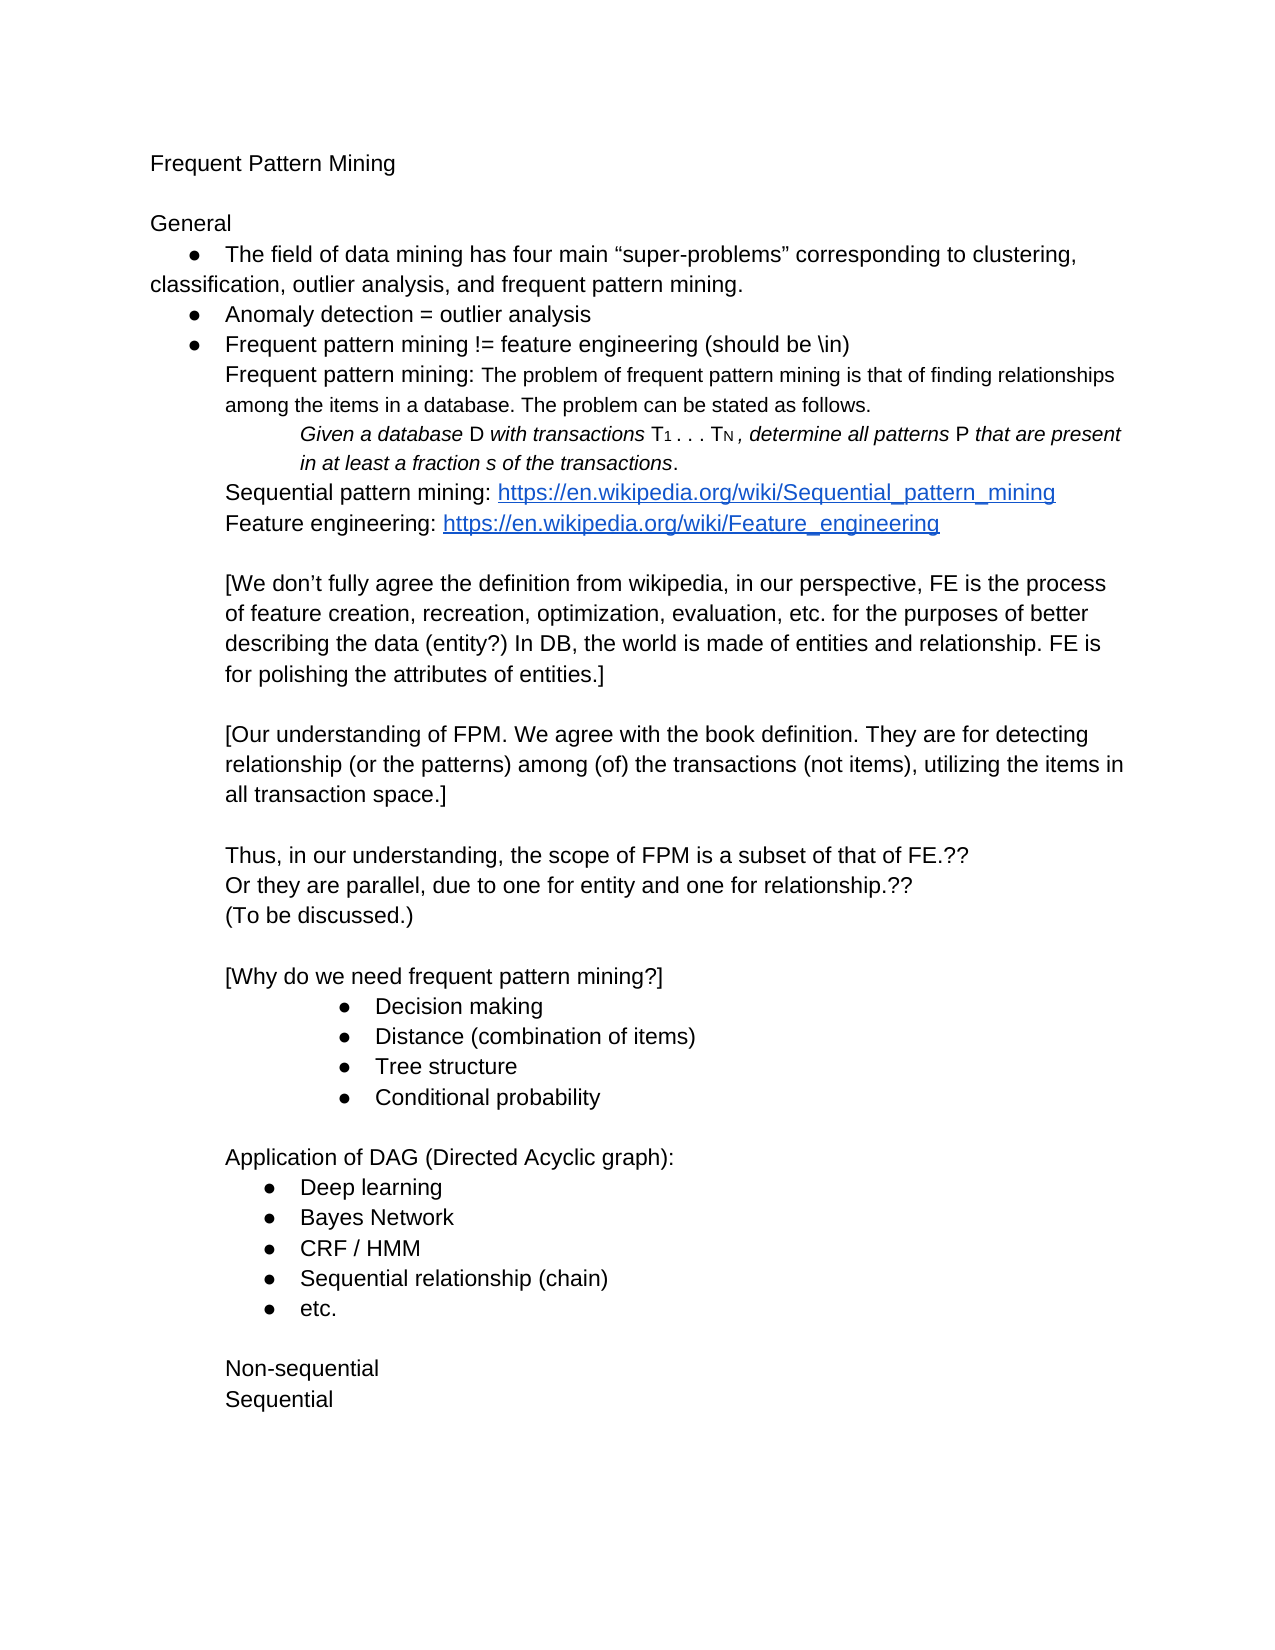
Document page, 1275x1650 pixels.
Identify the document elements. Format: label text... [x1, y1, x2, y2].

list Tree structure [337, 1053, 1125, 1079]
text Given a database D with transactions T1 . . . TN , determine all patterns P that are present in at least a fraction s of the transactions. [300, 422, 1125, 475]
text Sequential [225, 1386, 1125, 1412]
text General [150, 210, 1125, 237]
list Decision making [337, 993, 1125, 1019]
text (To be discussed.) [225, 902, 1125, 928]
list CRF / HMM [262, 1234, 1125, 1261]
text Non-sequential [225, 1355, 1125, 1382]
text [Why do we need frequent pattern mining?] [150, 963, 1125, 989]
text Sequential pattern mining: https://en.wikipedia.org/wiki/Sequential_pattern_mining [225, 479, 1125, 506]
list etc. [262, 1295, 1125, 1321]
text Frequent pattern mining: The problem of frequent pattern mining is that of finding relationships among the items in a database. The problem can be stated as follows. [225, 361, 1125, 418]
list Anomaly detection = outlier analysis [187, 301, 1125, 327]
list The field of data mining has four main “super-problems” corresponding to clustering, [187, 241, 1125, 267]
text Feature engineering: https://en.wikipedia.org/wiki/Feature_engineering [225, 509, 1125, 536]
text [We don’t fully agree the definition from wikipedia, in our perspective, FE is the process of feature creation, recreation, optimization, evaluation, etc. for the purposes of better describing the data (entity?) In DB, the world is made of entities and relationship. FE is for polishing the attributes of entities.] [225, 570, 1125, 687]
list Deep learning [262, 1174, 1125, 1200]
list Frequent pattern mining != feature engineering (should be \in) [187, 331, 1125, 358]
list Sequential relationship (chain) [262, 1265, 1125, 1291]
text Or they are parallel, due to one for entity and one for relationship.?? [225, 872, 1125, 898]
list Distance (combination of items) [337, 1023, 1125, 1049]
text Thus, in our understanding, the scope of FPM is a subset of that of FE.?? [225, 842, 1125, 868]
text [Our understanding of FPM. We agree with the book definition. They are for detecting relationship (or the patterns) among (of) the transactions (not items), utilizing the items in all transaction space.] [225, 721, 1125, 808]
text Frequent Pattern Mining [150, 150, 1125, 176]
text Application of DAG (Directed Acyclic graph): [225, 1144, 1125, 1170]
text classification, outlier analysis, and frequent pattern mining. [150, 271, 1125, 297]
list Conditional probability [337, 1083, 1125, 1110]
list Bayes Network [262, 1204, 1125, 1231]
